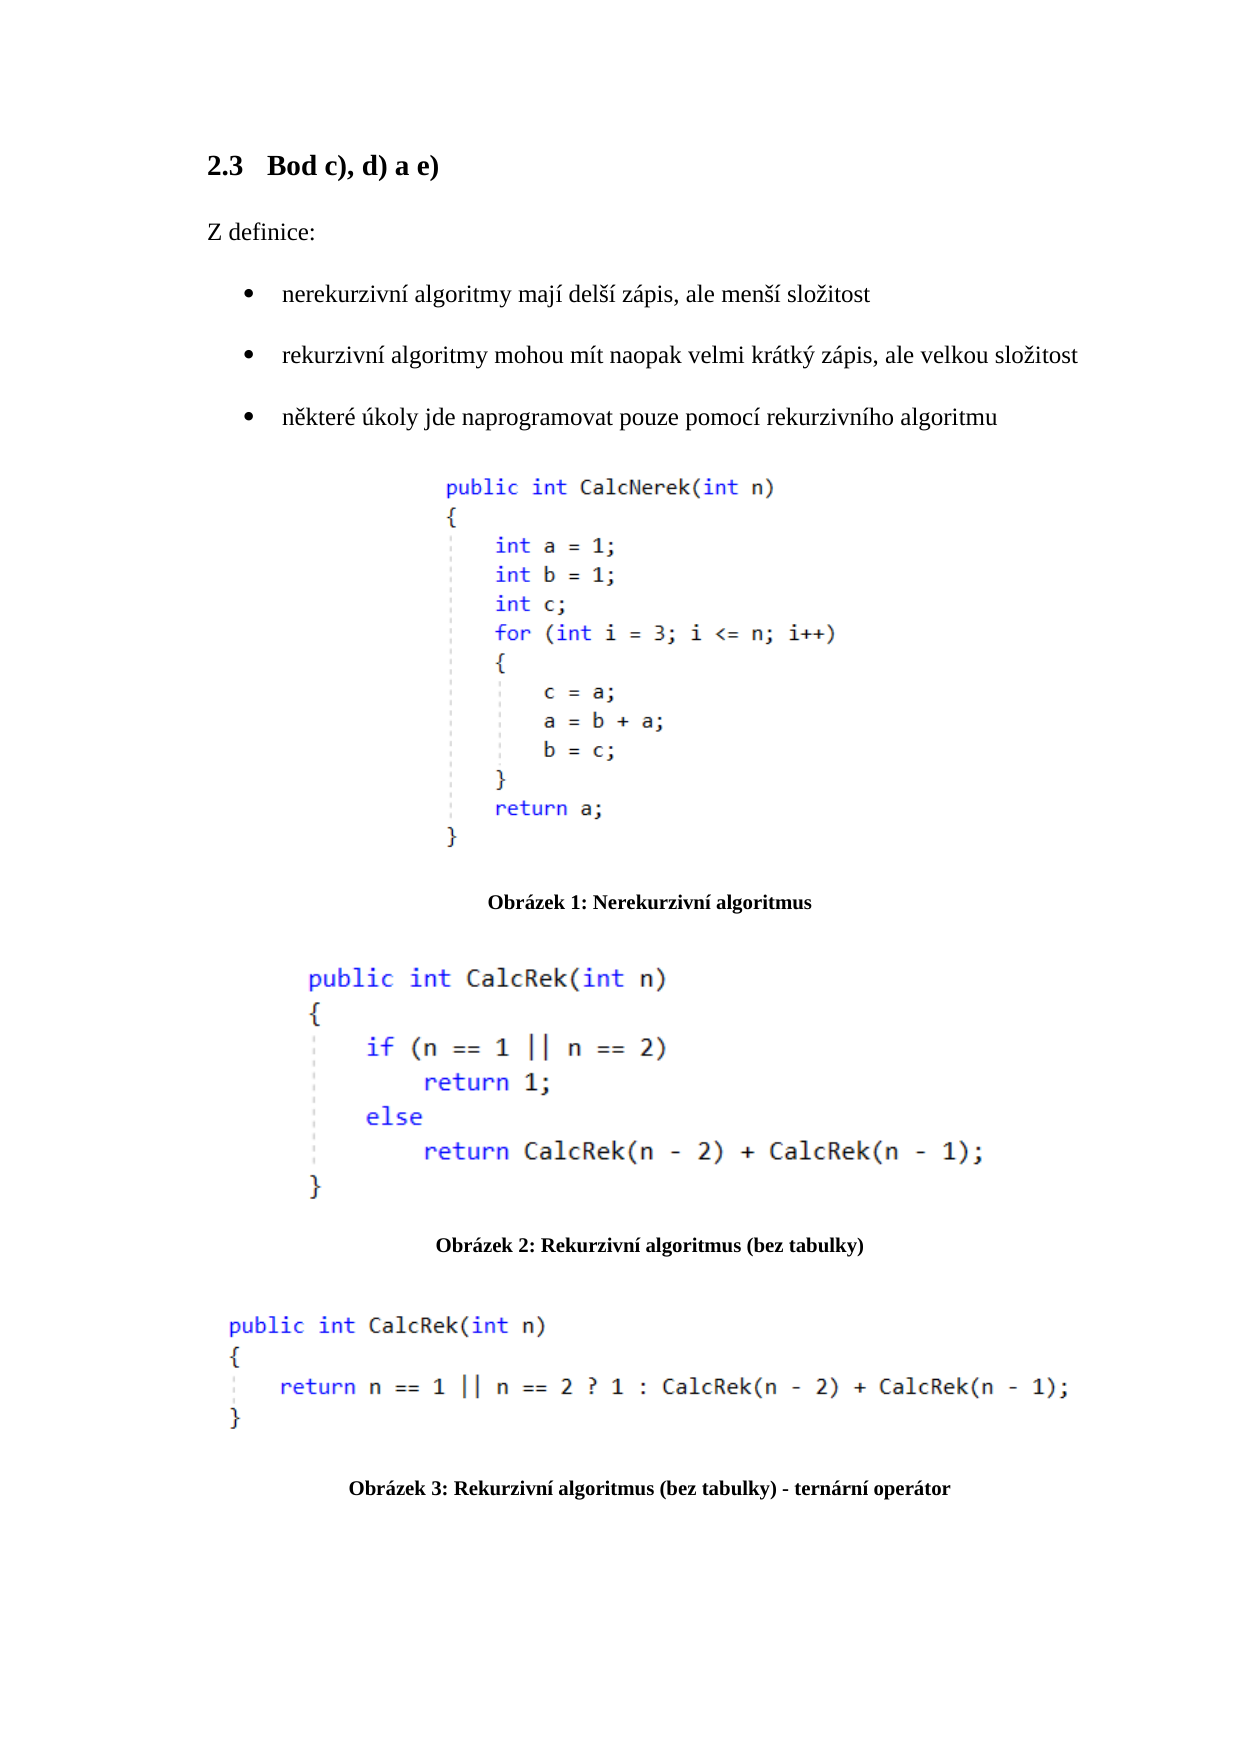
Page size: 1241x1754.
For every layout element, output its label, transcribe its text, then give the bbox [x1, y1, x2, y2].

list rekurzivní algoritmy mohou mít naopak velmi krátký zápis, ale velkou složitost [244, 341, 1092, 369]
picture [206, 1297, 1093, 1447]
picture [284, 954, 1016, 1221]
picture [432, 464, 867, 863]
list některé úkoly jde naprogramovat pouze pomocí rekurzivního algoritmu [244, 402, 1092, 431]
text Obrázek 1: Nerekurzivní algoritmus [207, 890, 1092, 914]
subtitle Bod c), d) a e) [207, 148, 1092, 181]
text Z definice: [207, 217, 1092, 246]
text Obrázek 3: Rekurzivní algoritmus (bez tabulky) - ternární operátor [207, 1476, 1092, 1499]
text Obrázek 2: Rekurzivní algoritmus (bez tabulky) [207, 1233, 1092, 1257]
list nerekurzivní algoritmy mají delší zápis, ale menší složitost [244, 279, 1092, 307]
